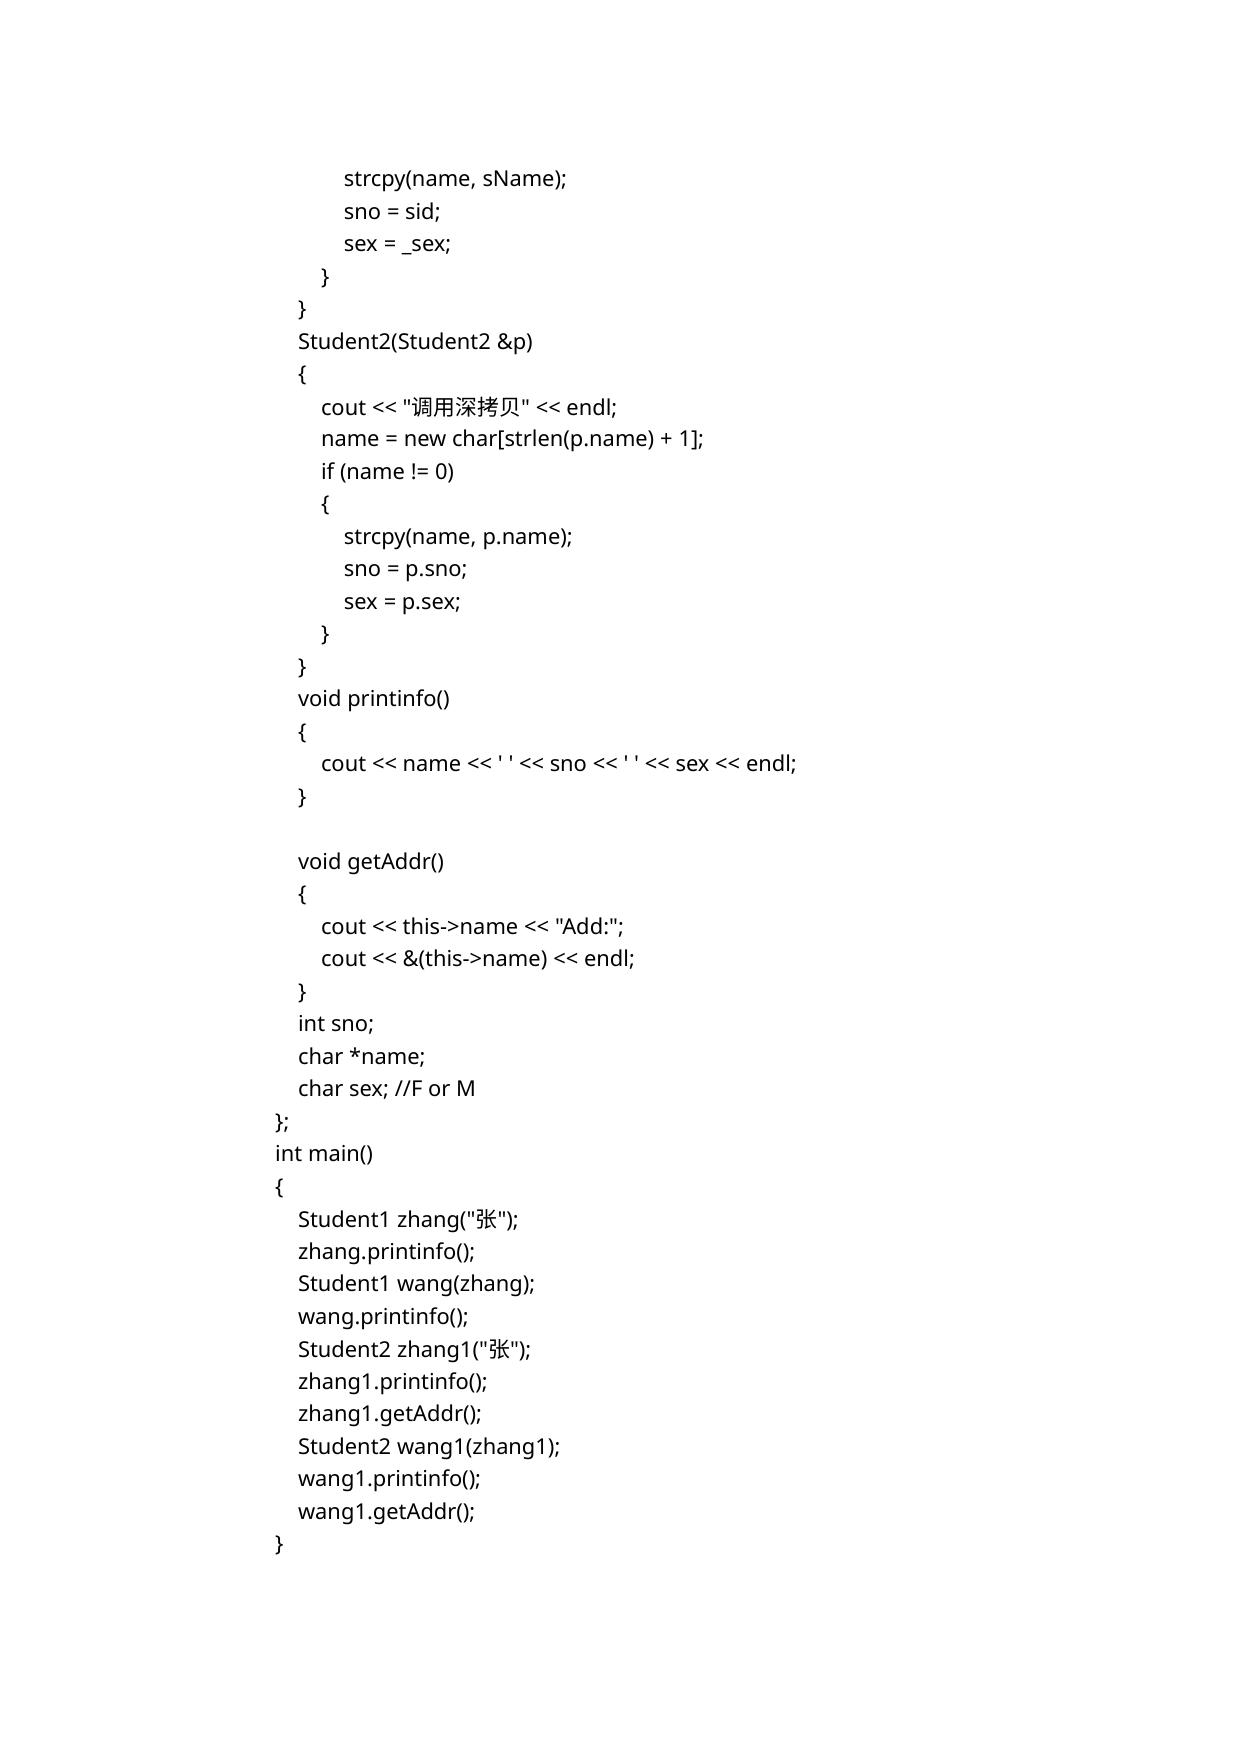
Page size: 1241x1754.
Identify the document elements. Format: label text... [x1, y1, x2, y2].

text Student2 zhang1("张"); [275, 1332, 1053, 1364]
text sex = p.sex; [275, 584, 1053, 617]
text } [275, 617, 1053, 649]
text char *name; [275, 1039, 1053, 1072]
text int main() [275, 1137, 1053, 1169]
text void getAddr() [275, 844, 1053, 877]
text int sno; [275, 1007, 1053, 1039]
text name = new char[strlen(p.name) + 1]; [275, 422, 1053, 454]
text cout << name << ' ' << sno << ' ' << sex << endl; [275, 747, 1053, 779]
text void printinfo() [275, 682, 1053, 714]
text wang.printinfo(); [275, 1299, 1053, 1332]
text if (name != 0) [275, 454, 1053, 487]
text { [275, 487, 1053, 519]
text }; [275, 1104, 1053, 1137]
text } [275, 292, 1053, 324]
text sno = sid; [275, 194, 1053, 227]
text } [275, 259, 1053, 292]
text strcpy(name, p.name); [275, 519, 1053, 552]
text zhang1.printinfo(); [275, 1364, 1053, 1397]
text } [275, 649, 1053, 682]
text Student2(Student2 &p) [275, 324, 1053, 357]
text char sex; //F or M [275, 1072, 1053, 1104]
text cout << &(this->name) << endl; [275, 942, 1053, 974]
text } [275, 779, 1053, 812]
text sex = _sex; [275, 227, 1053, 259]
text cout << this->name << "Add:"; [275, 909, 1053, 942]
text strcpy(name, sName); [275, 162, 1053, 194]
text { [275, 877, 1053, 909]
text wang1.printinfo(); [275, 1462, 1053, 1494]
text Student1 wang(zhang); [275, 1267, 1053, 1299]
text } [275, 1527, 1053, 1559]
text zhang1.getAddr(); [275, 1397, 1053, 1429]
text { [275, 714, 1053, 747]
text } [275, 974, 1053, 1007]
text Student1 zhang("张"); [275, 1202, 1053, 1234]
text sno = p.sno; [275, 552, 1053, 584]
text { [275, 357, 1053, 389]
text wang1.getAddr(); [275, 1494, 1053, 1527]
text cout << "调用深拷贝" << endl; [275, 389, 1053, 422]
text { [275, 1169, 1053, 1202]
text Student2 wang1(zhang1); [275, 1429, 1053, 1462]
text zhang.printinfo(); [275, 1234, 1053, 1267]
